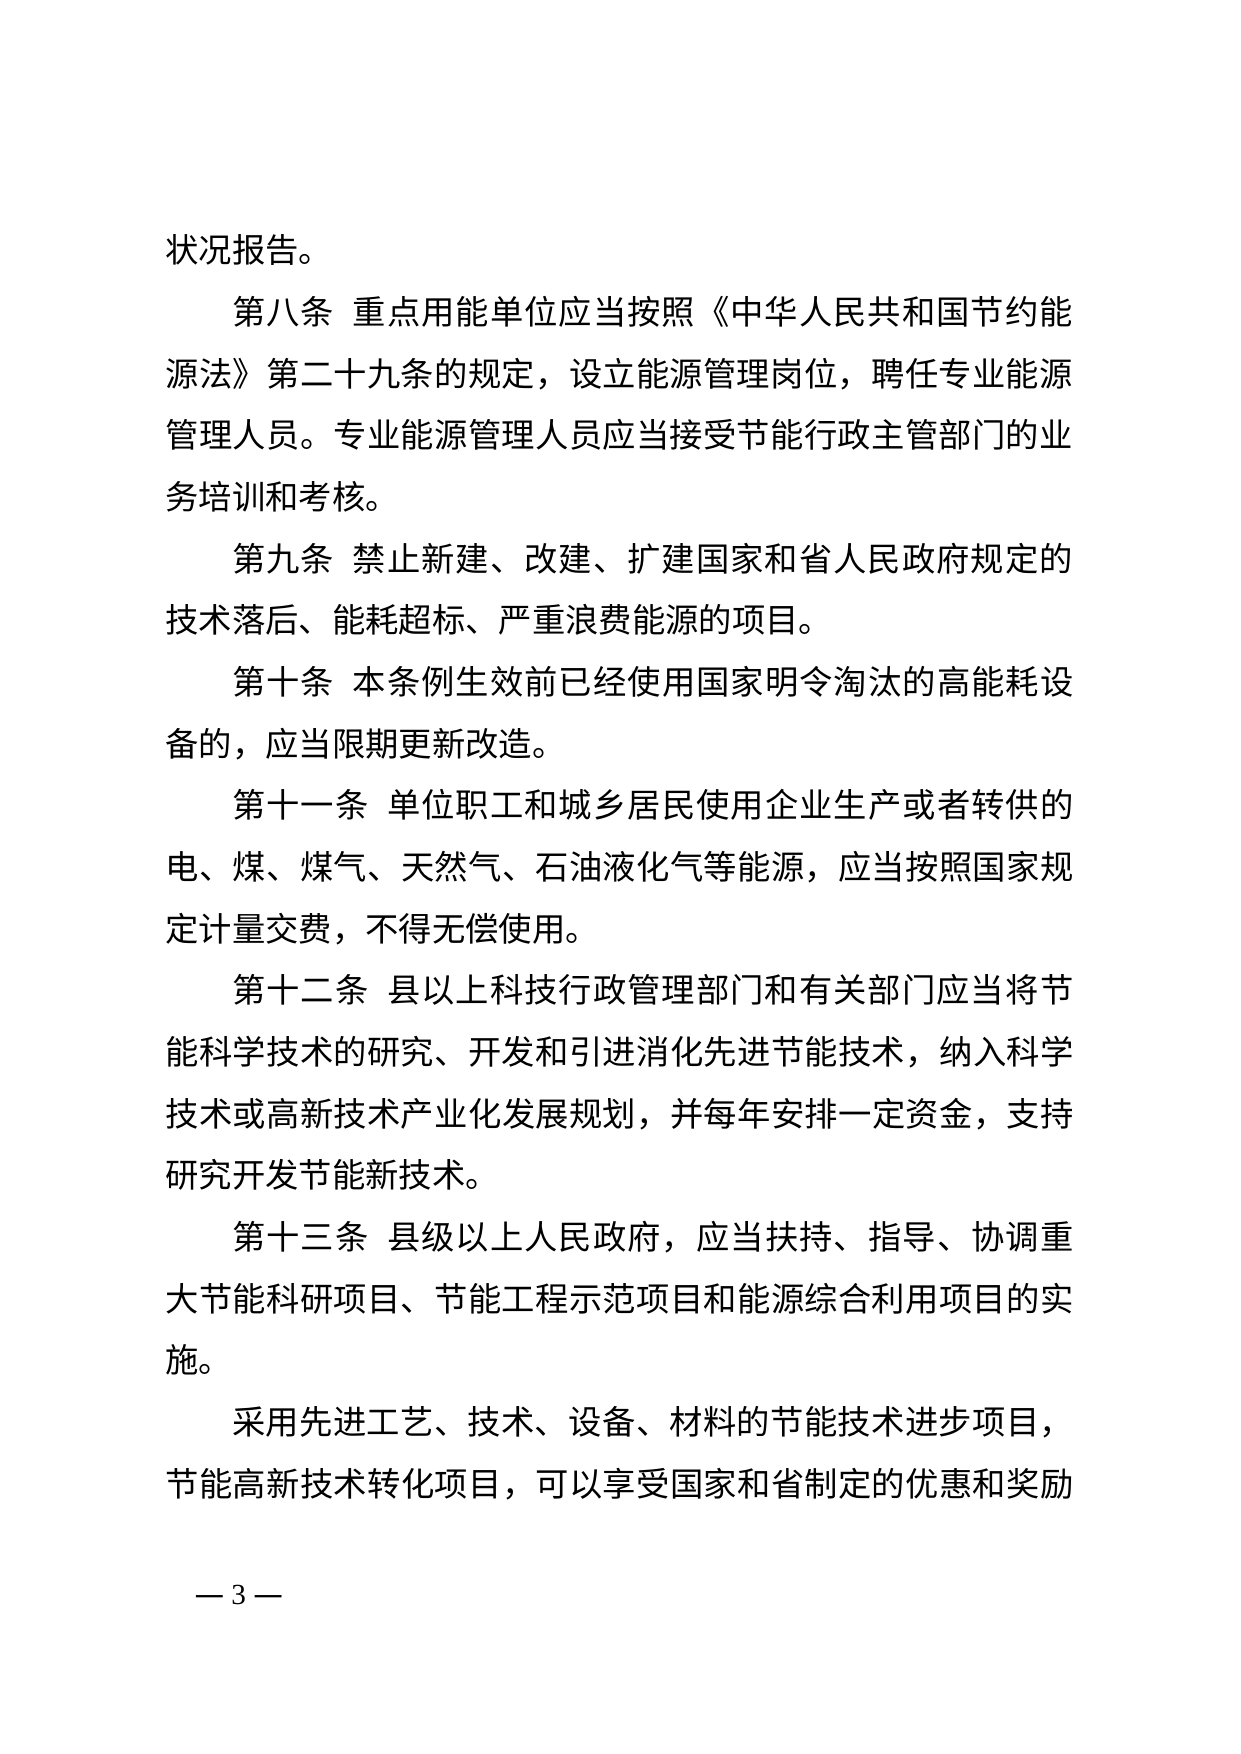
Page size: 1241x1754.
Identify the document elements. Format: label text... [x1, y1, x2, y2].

text 第十条 本条例生效前已经使用国家明令淘汰的高能耗设备的，应当限期更新改造。 [165, 645, 1075, 769]
text 第九条 禁止新建、改建、扩建国家和省人民政府规定的技术落后、能耗超标、严重浪费能源的项目。 [165, 522, 1075, 645]
text 第十二条 县以上科技行政管理部门和有关部门应当将节能科学技术的研究、开发和引进消化先进节能技术，纳入科学技术或高新技术产业化发展规划，并每年安排一定资金，支持研究开发节能新技术。 [165, 954, 1075, 1200]
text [165, 214, 1075, 275]
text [165, 1385, 1075, 1509]
text 第八条 重点用能单位应当按照《中华人民共和国节约能源法》第二十九条的规定，设立能源管理岗位，聘任专业能源管理人员。专业能源管理人员应当接受节能行政主管部门的业务培训和考核。 [165, 275, 1075, 522]
text 第十三条 县级以上人民政府，应当扶持、指导、协调重大节能科研项目、节能工程示范项目和能源综合利用项目的实施。 [165, 1200, 1075, 1385]
text 第十一条 单位职工和城乡居民使用企业生产或者转供的电、煤、煤气、天然气、石油液化气等能源，应当按照国家规定计量交费，不得无偿使用。 [165, 769, 1075, 954]
